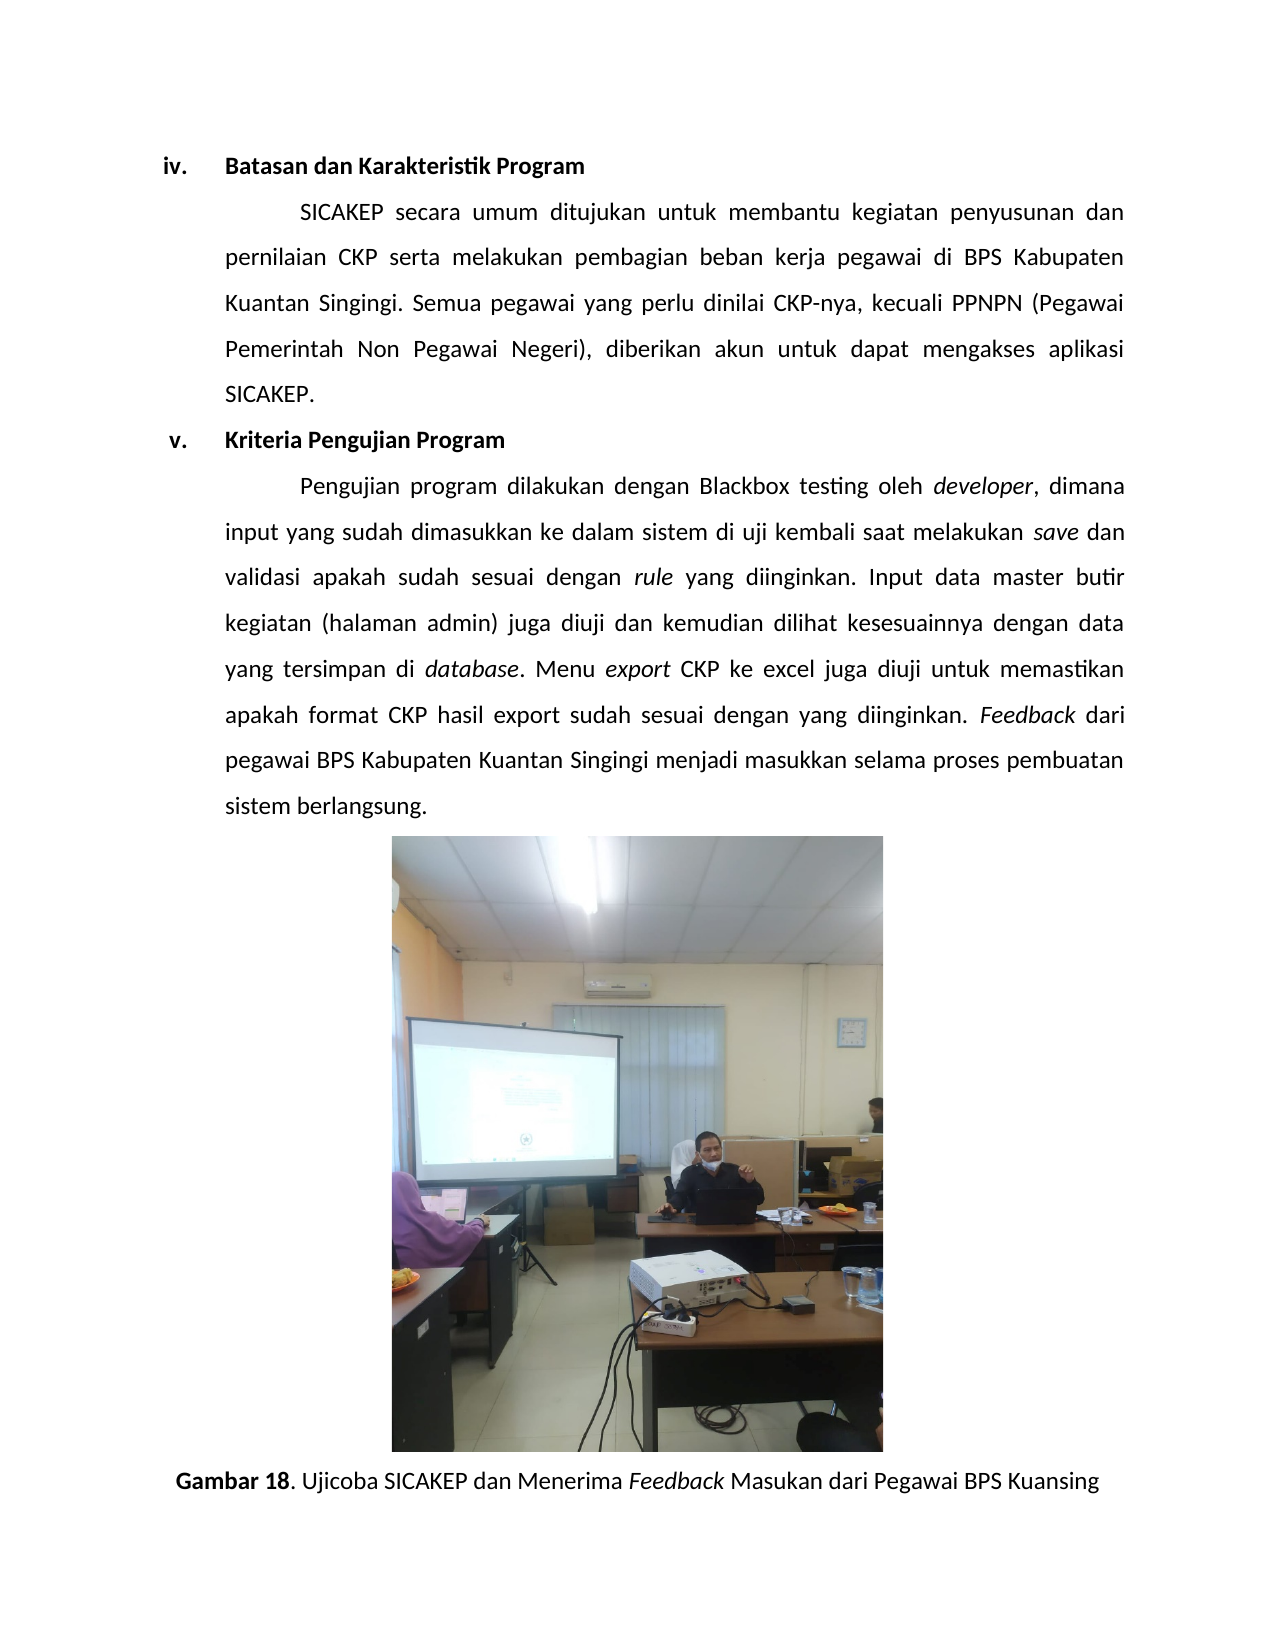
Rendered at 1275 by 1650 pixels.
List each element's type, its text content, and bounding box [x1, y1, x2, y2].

list Pengujian program dilakukan dengan Blackbox testing oleh developer, dimana input yang sudah dimasukkan ke dalam sistem di uji kembali saat melakukan save dan validasi apakah sudah sesuai dengan rule yang diinginkan. Input data master butir kegiatan (halaman admin) juga diuji dan kemudian dilihat kesesuainnya dengan data yang tersimpan di database. Menu export CKP ke excel juga diuji untuk memastikan apakah format CKP hasil export sudah sesuai dengan yang diinginkan. Feedback dari pegawai BPS Kabupaten Kuantan Singingi menjadi masukkan selama proses pembuatan sistem berlangsung. [225, 470, 1125, 821]
list Batasan dan Karakteristik Program [187, 150, 1125, 181]
text Gambar 18. Ujicoba SICAKEP dan Menerima Feedback Masukan dari Pegawai BPS Kuansing [150, 1466, 1125, 1496]
picture [391, 836, 884, 1452]
list SICAKEP secara umum ditujukan untuk membantu kegiatan penyusunan dan pernilaian CKP serta melakukan pembagian beban kerja pegawai di BPS Kabupaten Kuantan Singingi. Semua pegawai yang perlu dinilai CKP-nya, kecuali PPNPN (Pegawai Pemerintah Non Pegawai Negeri), diberikan akun untuk dapat mengakses aplikasi SICAKEP. [225, 196, 1125, 409]
list Kriteria Pengujian Program [187, 424, 1125, 455]
